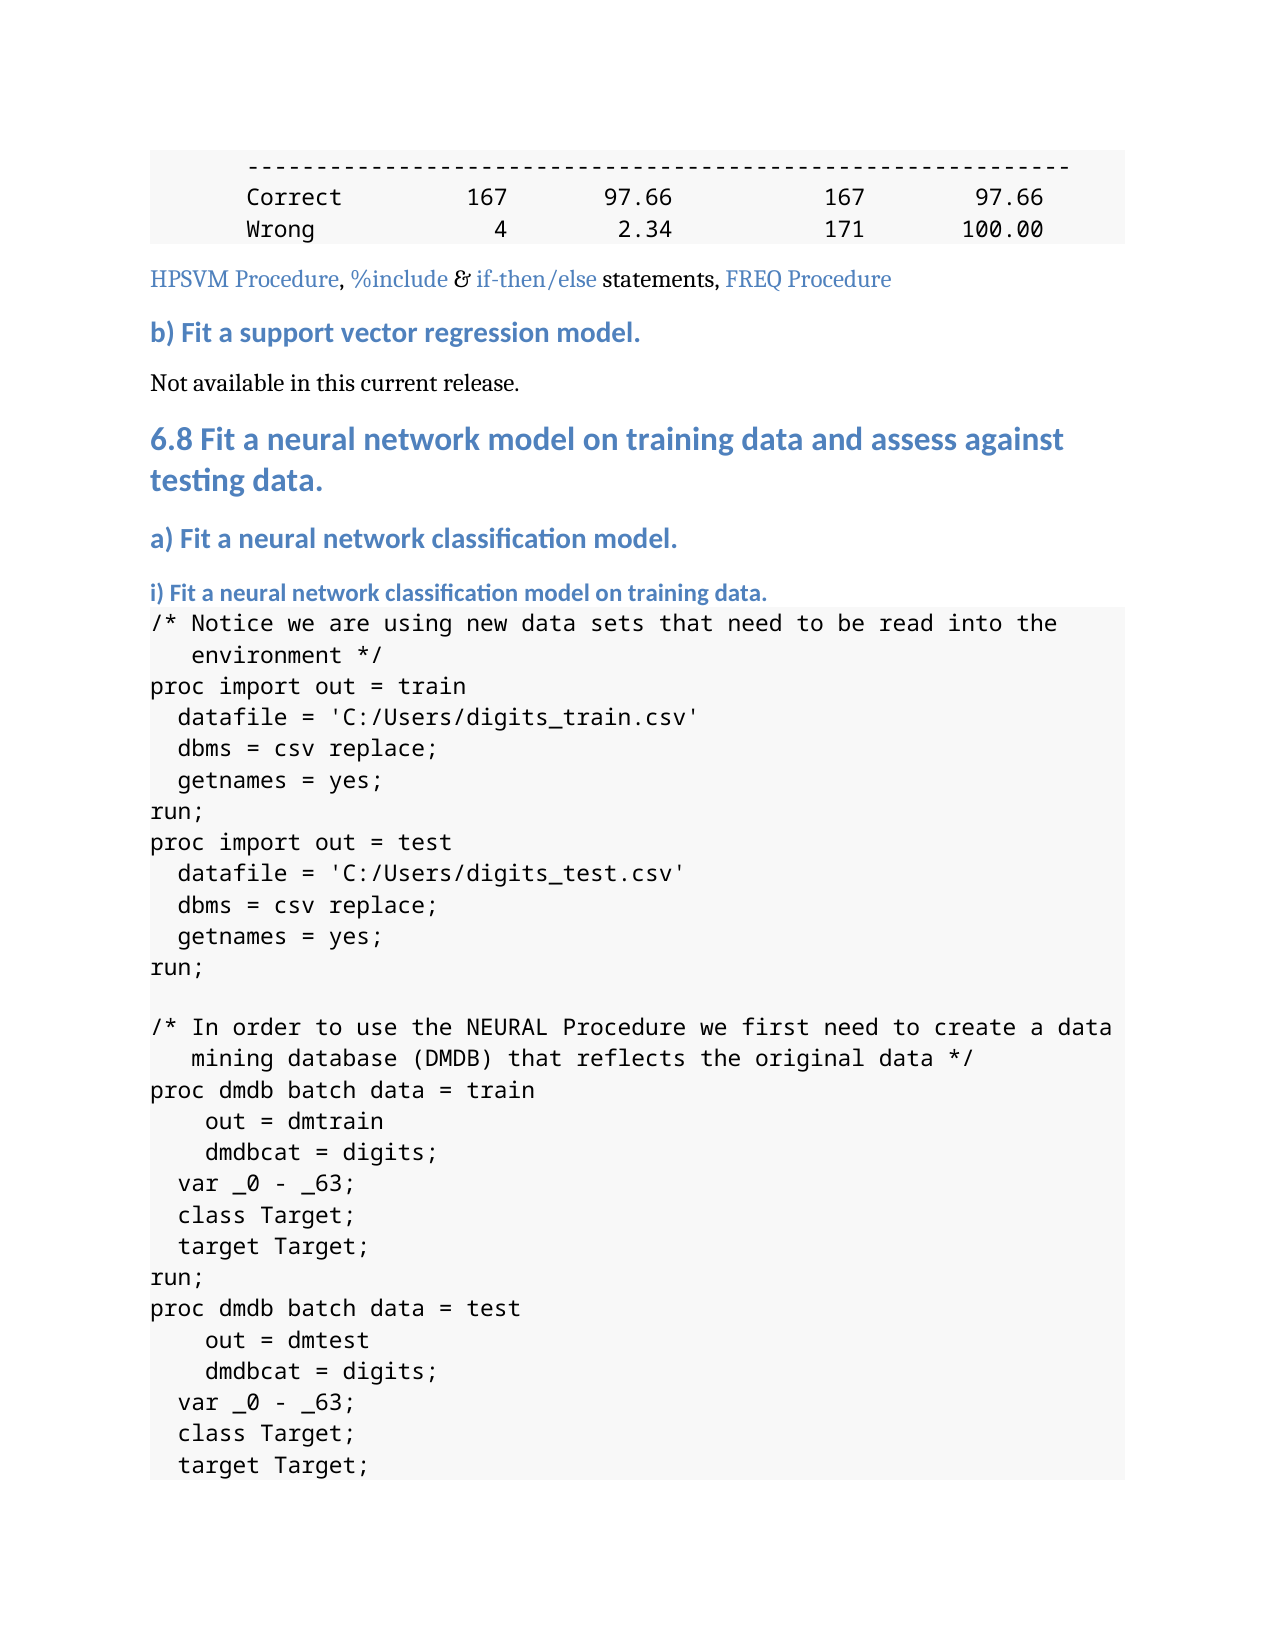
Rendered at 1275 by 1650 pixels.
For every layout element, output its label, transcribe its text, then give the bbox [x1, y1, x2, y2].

text Not available in this current release. [150, 368, 1125, 397]
subtitle a) Fit a neural network classification model. [150, 520, 1125, 556]
subtitle b) Fit a support vector regression model. [150, 314, 1125, 350]
subtitle 6.8 Fit a neural network model on training data and assess against testing data. [150, 418, 1125, 499]
subtitle i) Fit a neural network classification model on training data. [150, 577, 1125, 607]
text HPSVM Procedure, %include & if-then/else statements, FREQ Procedure [150, 264, 1125, 293]
